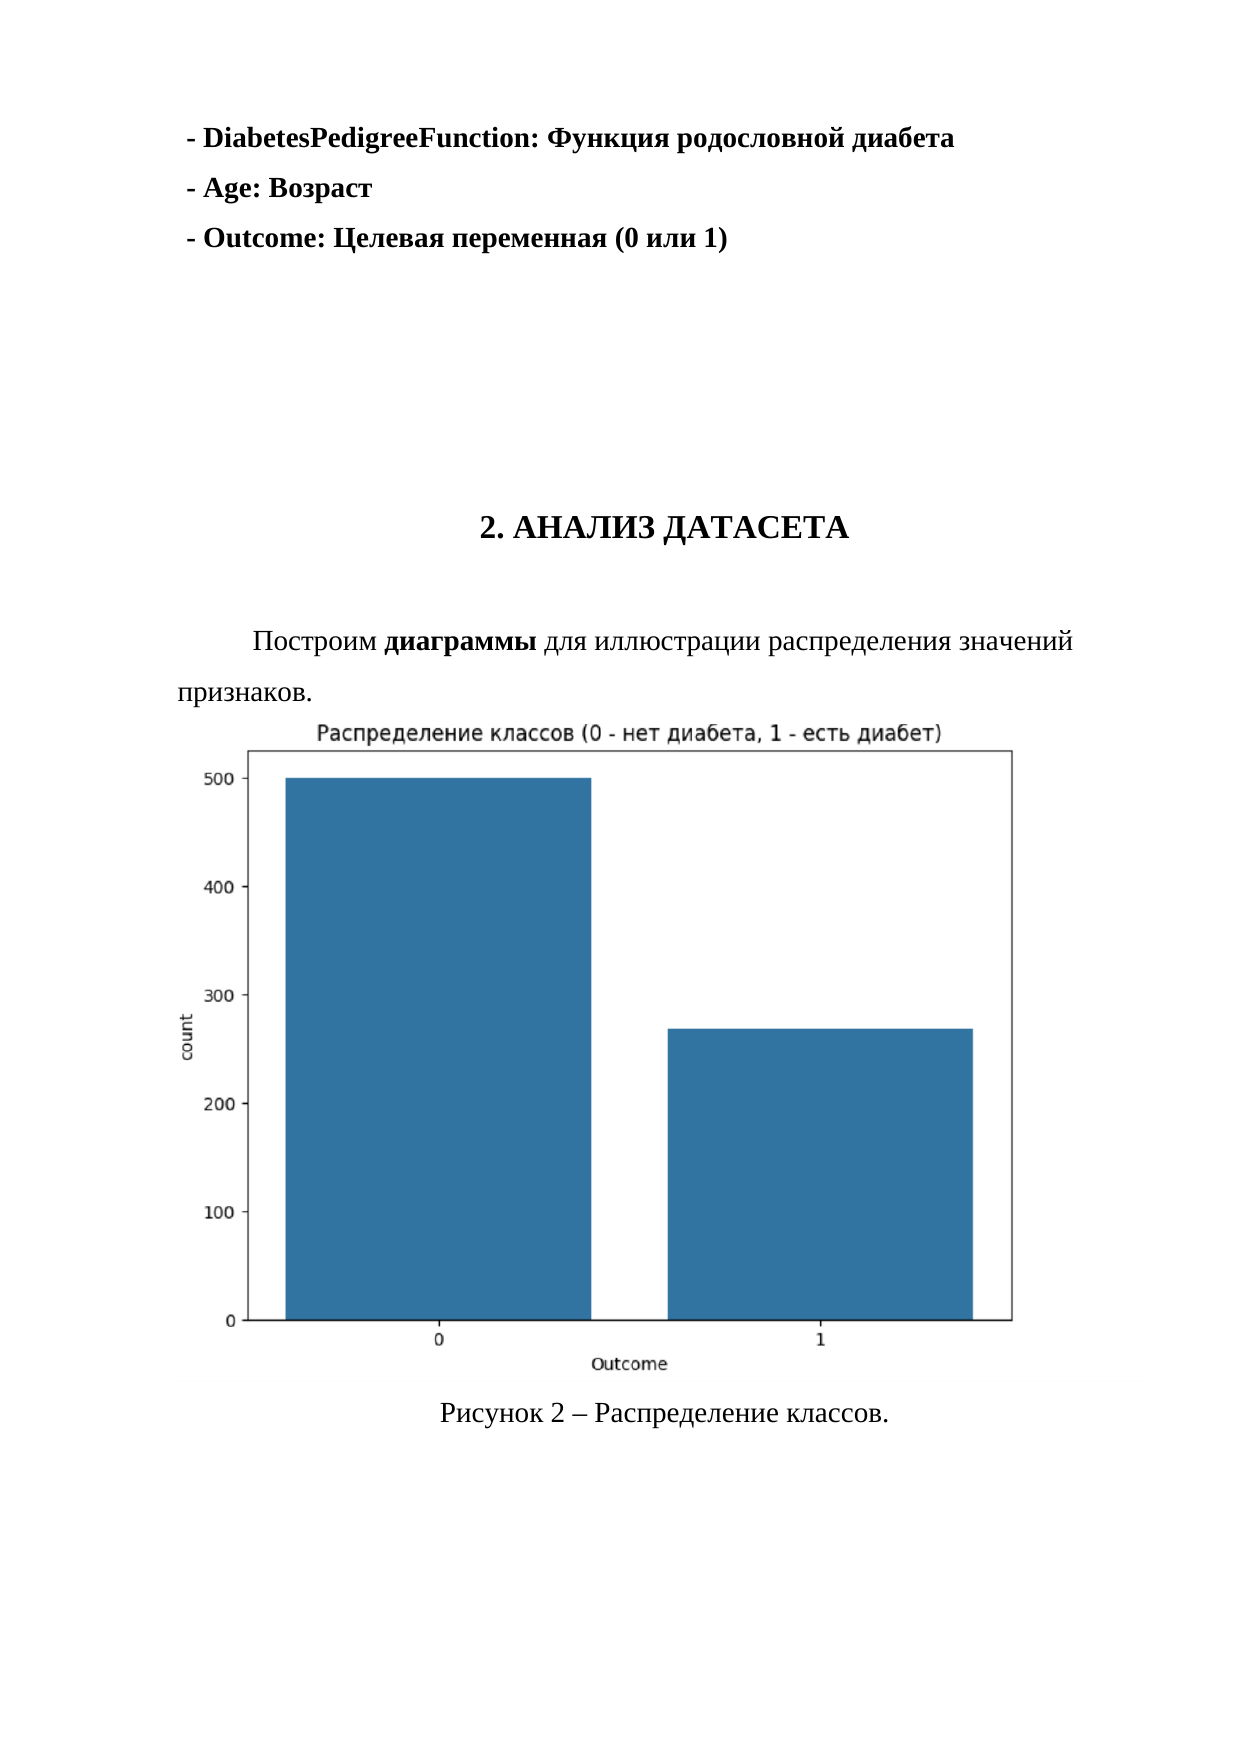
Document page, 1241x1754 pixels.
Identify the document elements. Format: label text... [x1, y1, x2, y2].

picture [170, 724, 1145, 1382]
subtitle 2. АНАЛИЗ ДАТАСЕТА [177, 507, 1152, 546]
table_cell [177, 118, 963, 268]
text Рисунок 2 – Распределение классов. [177, 1395, 1152, 1428]
text Построим диаграммы для иллюстрации распределения значений признаков. [177, 623, 1152, 707]
